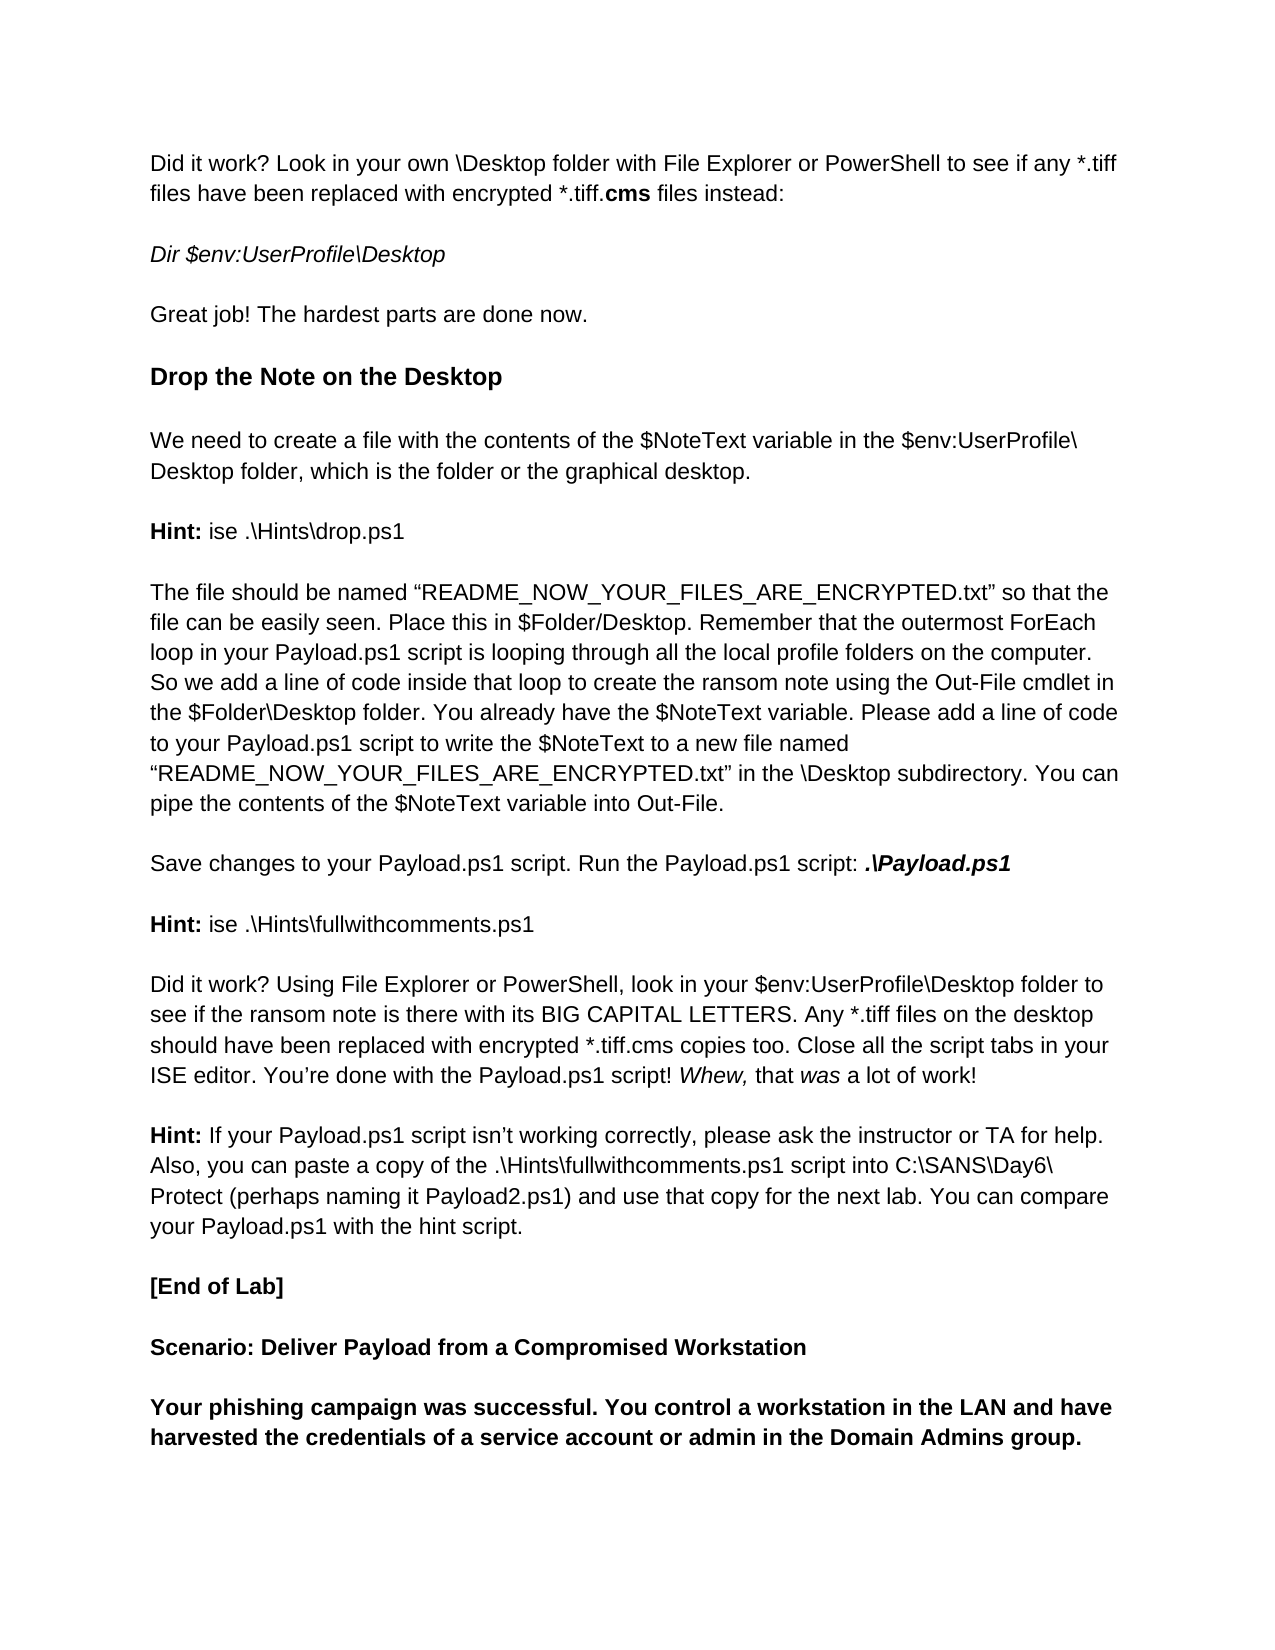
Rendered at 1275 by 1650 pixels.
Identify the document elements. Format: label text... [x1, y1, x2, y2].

text Great job! The hardest parts are done now. [150, 301, 1125, 327]
text Scenario: Deliver Payload from a Compromised Workstation [150, 1334, 1125, 1360]
text The file should be named “README_NOW_YOUR_FILES_ARE_ENCRYPTED.txt” so that the file can be easily seen. Place this in $Folder/Desktop. Remember that the outermost ForEach loop in your Payload.ps1 script is looping through all the local profile folders on the computer. So we add a line of code inside that loop to create the ransom note using the Out-File cmdlet in the $Folder\Desktop folder. You already have the $NoteText variable. Please add a line of code to your Payload.ps1 script to write the $NoteText to a new file named “README_NOW_YOUR_FILES_ARE_ENCRYPTED.txt” in the \Desktop subdirectory. You can pipe the contents of the $NoteText variable into Out-File. [150, 578, 1125, 816]
text Save changes to your Payload.ps1 script. Run the Payload.ps1 script: .\Payload.ps1 [150, 850, 1125, 877]
text [End of Lab] [150, 1273, 1125, 1300]
text Hint: ise .\Hints\drop.ps1 [150, 518, 1125, 544]
text Did it work? Look in your own \Desktop folder with File Explorer or PowerShell to see if any *.tiff files have been replaced with encrypted *.tiff.cms files instead: [150, 150, 1125, 207]
text Hint: ise .\Hints\fullwithcomments.ps1 [150, 911, 1125, 937]
text We need to create a file with the contents of the $NoteText variable in the $env:UserProfile\Desktop folder, which is the folder or the graphical desktop. [150, 427, 1125, 484]
text Did it work? Using File Explorer or PowerShell, look in your $env:UserProfile\Desktop folder to see if the ransom note is there with its BIG CAPITAL LETTERS. Any *.tiff files on the desktop should have been replaced with encrypted *.tiff.cms copies too. Close all the script tabs in your ISE editor. You’re done with the Payload.ps1 script! Whew, that was a lot of work! [150, 971, 1125, 1088]
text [150, 1394, 1125, 1451]
text Hint: If your Payload.ps1 script isn’t working correctly, please ask the instructor or TA for help. Also, you can paste a copy of the .\Hints\fullwithcomments.ps1 script into C:\SANS\Day6\Protect (perhaps naming it Payload2.ps1) and use that copy for the next lab. You can compare your Payload.ps1 with the hint script. [150, 1122, 1125, 1239]
text Dir $env:UserProfile\Desktop [150, 241, 1125, 267]
text Drop the Note on the Desktop [150, 361, 1125, 390]
